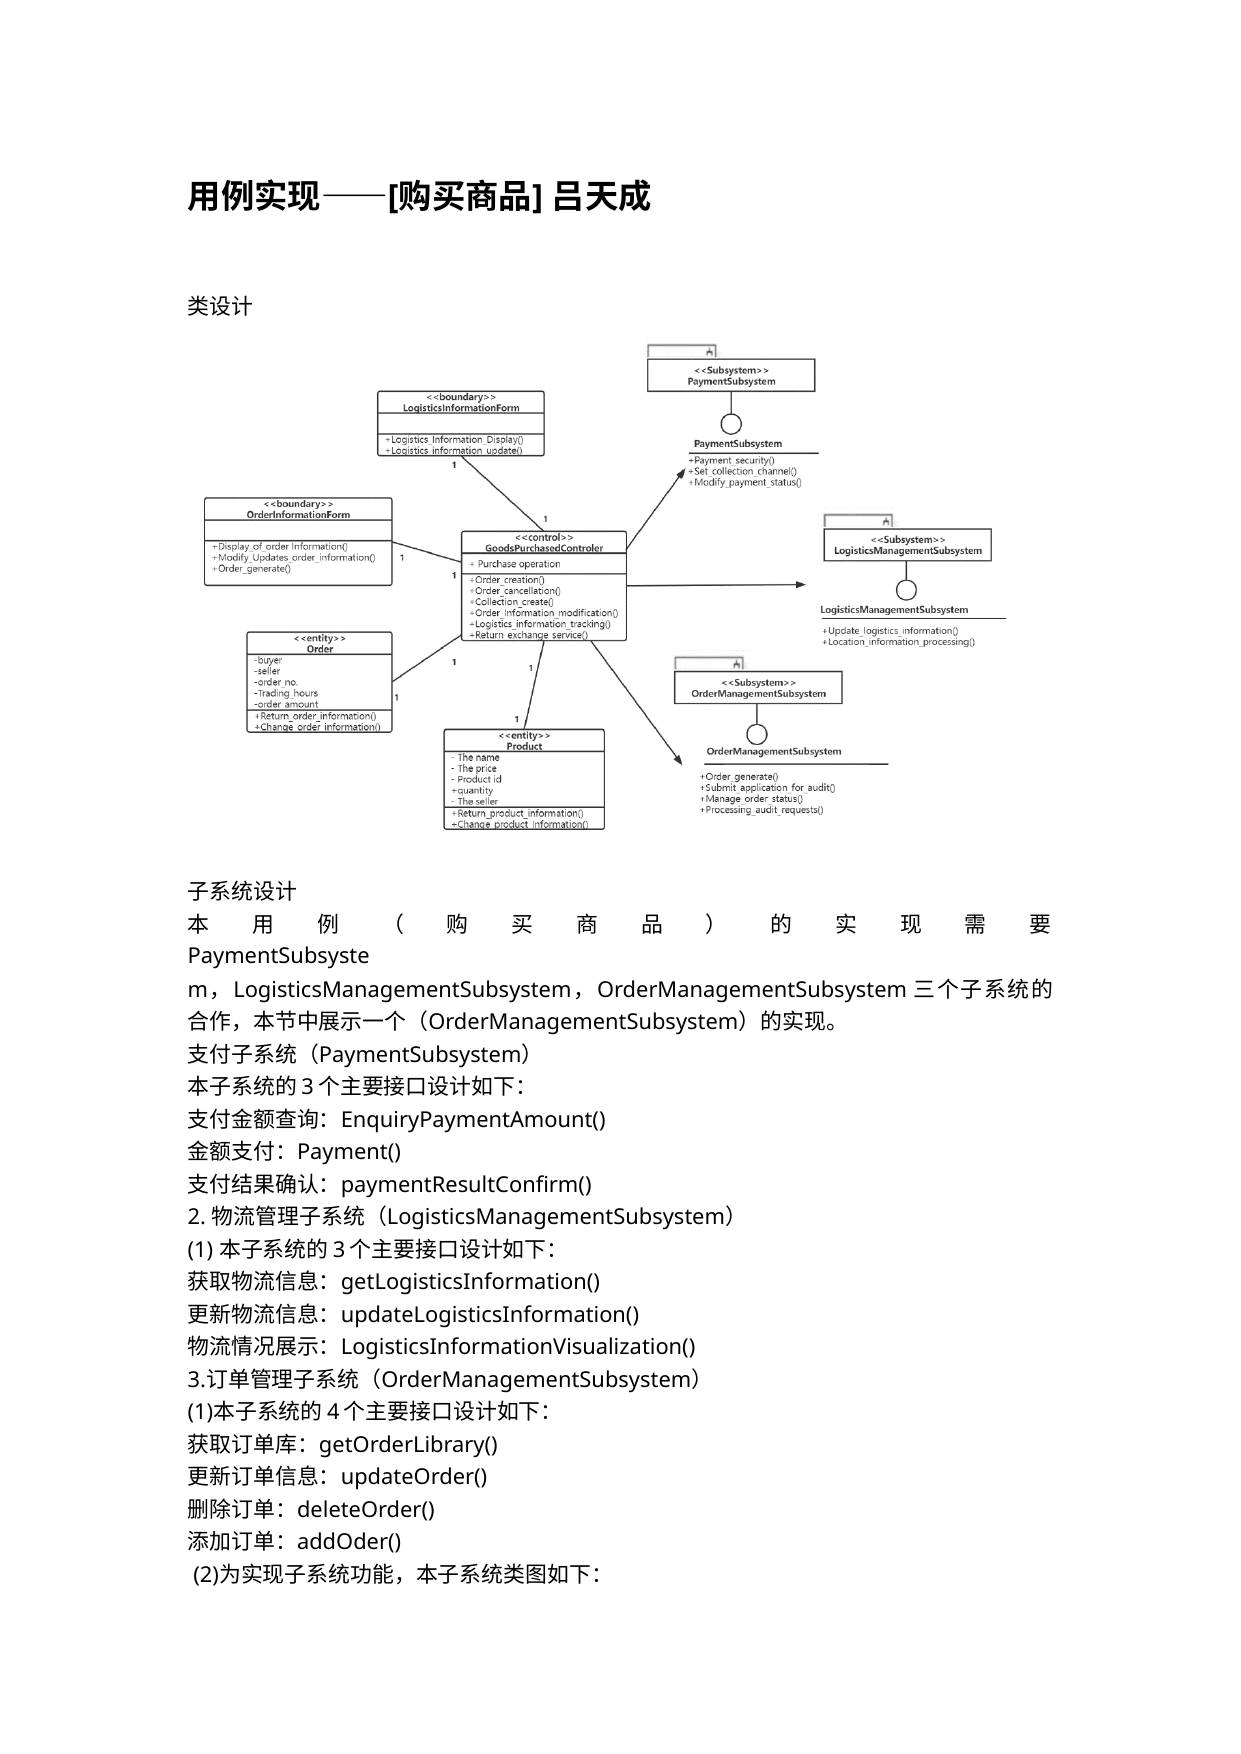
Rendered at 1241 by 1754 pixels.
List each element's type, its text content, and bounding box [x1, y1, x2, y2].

text 支付结果确认：paymentResultConfirm() [187, 1166, 1053, 1199]
text 支付金额查询：EnquiryPaymentAmount() [187, 1101, 1053, 1134]
text 2. 物流管理子系统（LogisticsManagementSubsystem） [187, 1199, 1053, 1231]
text 本用例（购买商品）的实现需要PaymentSubsystem，LogisticsManagementSubsystem，OrderManagementSubsystem三个子系统的合作，本节中展示一个（OrderManagementSubsystem）的实现。 [187, 906, 1053, 1036]
picture [187, 321, 1093, 852]
subtitle 用例实现——[购买商品] 吕天成 [187, 162, 1053, 227]
text 物流情况展示：LogisticsInformationVisualization() [187, 1329, 1053, 1361]
text 本子系统的3个主要接口设计如下： [187, 1069, 1053, 1101]
text 添加订单：addOder() [187, 1524, 1053, 1556]
text 更新物流信息：updateLogisticsInformation() [187, 1296, 1053, 1329]
text 支付子系统（PaymentSubsystem） [187, 1036, 1053, 1069]
text 子系统设计 [187, 874, 1053, 906]
text (1) 本子系统的3个主要接口设计如下： [187, 1231, 1053, 1264]
text 3.订单管理子系统（OrderManagementSubsystem） [187, 1361, 1053, 1394]
text 删除订单：deleteOrder() [187, 1491, 1053, 1524]
text 获取订单库：getOrderLibrary() [187, 1426, 1053, 1459]
text 类设计 [187, 289, 1053, 321]
text (2)为实现子系统功能，本子系统类图如下： [187, 1556, 1053, 1589]
text 金额支付：Payment() [187, 1134, 1053, 1166]
text 获取物流信息：getLogisticsInformation() [187, 1264, 1053, 1296]
text (1)本子系统的4个主要接口设计如下： [187, 1394, 1053, 1426]
text 更新订单信息：updateOrder() [187, 1459, 1053, 1491]
